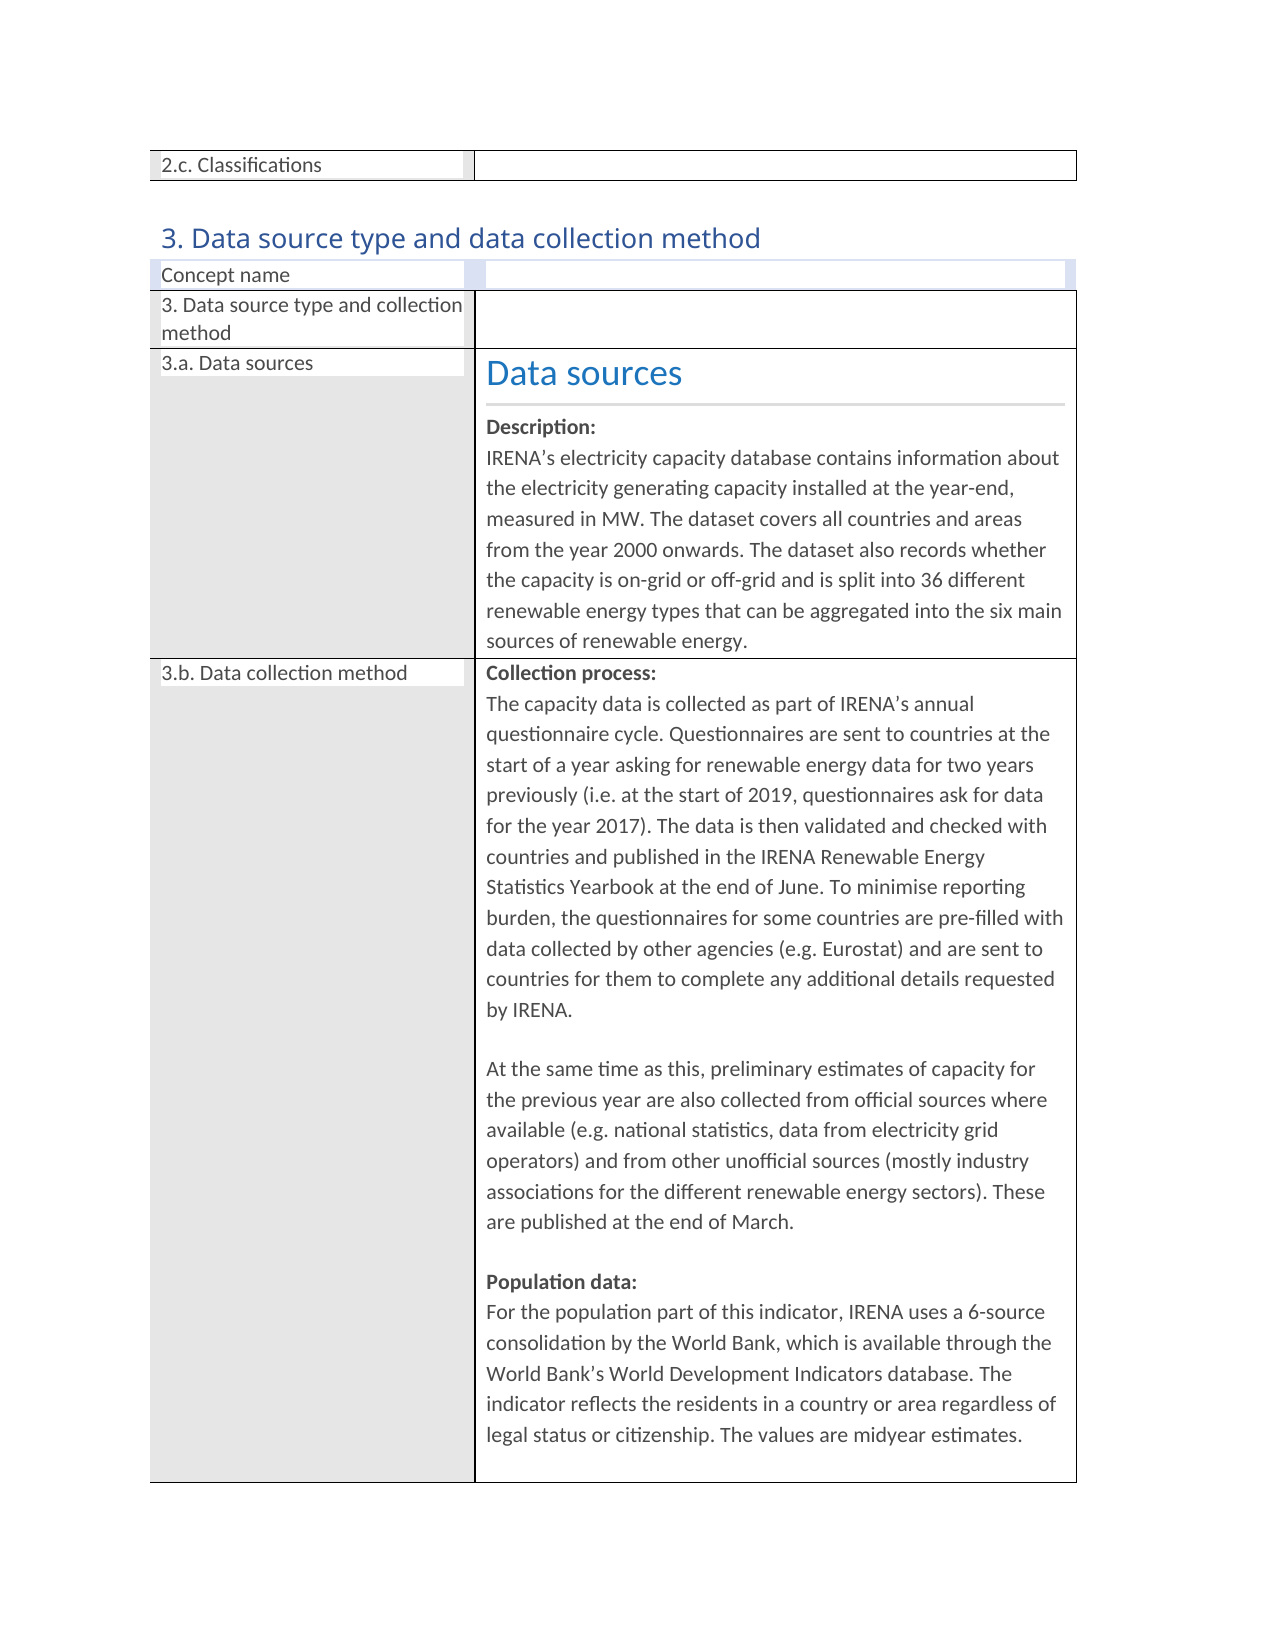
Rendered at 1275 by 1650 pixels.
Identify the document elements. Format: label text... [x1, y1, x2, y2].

table_cell 3.b. Data collection method [150, 659, 474, 1482]
table_cell 3. Data source type and collection method [150, 291, 474, 348]
table_cell [475, 259, 1076, 290]
table_cell 3.a. Data sources [150, 349, 474, 658]
table_header 3. Data source type and data collection method [150, 210, 1076, 258]
table_cell [476, 291, 1076, 348]
table_cell Concept name [150, 259, 475, 290]
table_cell 2.c. Classifications [150, 151, 474, 180]
table_cell Data sources Description: IRENA’s electricity capacity database contains information about the electricity generating capacity installed at the year-end, measured in MW. The dataset covers all countries and areas from the year 2000 onwards. The dataset also records whether the capacity is on-grid or off-grid and is split into 36 different renewable energy types that can be aggregated into the six main sources of renewable energy. [476, 349, 1076, 658]
table_cell [475, 151, 1076, 180]
